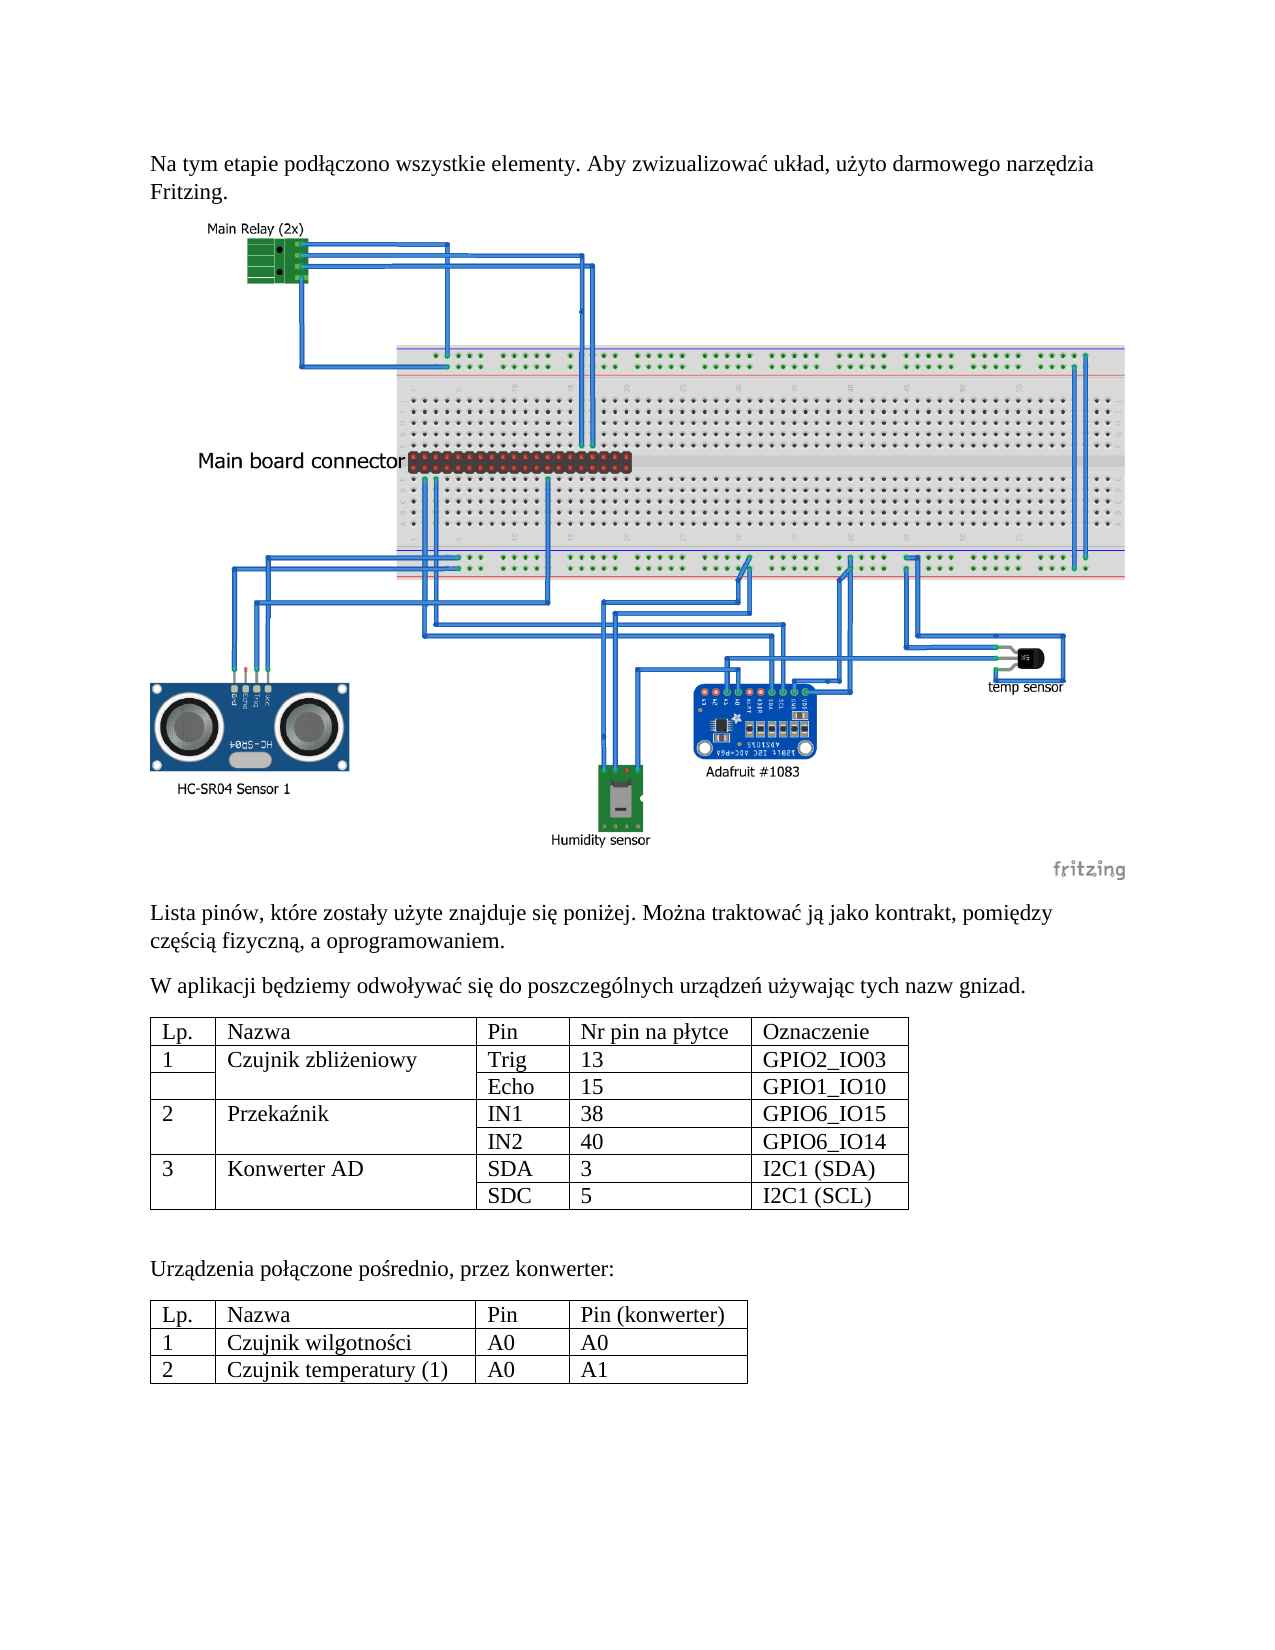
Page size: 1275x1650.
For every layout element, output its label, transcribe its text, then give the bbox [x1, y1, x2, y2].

table_header Oznaczenie [752, 1018, 908, 1044]
table_cell 2 [151, 1100, 215, 1154]
table_cell 1 [151, 1046, 215, 1072]
table_header Pin (konwerter) [570, 1301, 747, 1328]
table_cell GPIO6_IO15 [752, 1100, 908, 1127]
table_header Lp. [151, 1018, 215, 1044]
table_cell SDC [477, 1183, 569, 1209]
table_cell I2C1 (SCL) [752, 1183, 908, 1209]
table_cell 15 [570, 1073, 751, 1099]
text Na tym etapie podłączono wszystkie elementy. Aby zwizualizować układ, użyto darmowego narzędzia Fritzing. [150, 150, 1125, 205]
table_cell GPIO6_IO14 [752, 1128, 908, 1154]
table_header Nr pin na płytce [570, 1018, 751, 1044]
table_cell 1 [151, 1329, 215, 1355]
table_cell 3 [151, 1155, 215, 1209]
picture [150, 223, 1125, 880]
table_cell Przekaźnik [216, 1100, 476, 1154]
table_header Nazwa [216, 1301, 475, 1328]
text Urządzenia połączone pośrednio, przez konwerter: [150, 1255, 1125, 1281]
table_cell Czujnik zbliżeniowy [216, 1046, 476, 1099]
table_cell A0 [476, 1329, 569, 1355]
table_header Lp. [151, 1301, 215, 1328]
text Lista pinów, które zostały użyte znajduje się poniżej. Można traktować ją jako kontrakt, pomiędzy częścią fizyczną, a oprogramowaniem. [150, 898, 1125, 953]
table_cell 5 [570, 1183, 751, 1209]
text W aplikacji będziemy odwoływać się do poszczególnych urządzeń używając tych nazw gnizad. [150, 972, 1125, 998]
table_cell SDA [477, 1155, 569, 1182]
table_cell Echo [477, 1073, 569, 1099]
table_cell Czujnik wilgotności [216, 1329, 475, 1355]
table_cell 2 [151, 1356, 215, 1382]
table_cell A0 [476, 1356, 569, 1382]
table_cell Trig [477, 1046, 569, 1072]
table_cell GPIO1_IO10 [752, 1073, 908, 1099]
table_cell 38 [570, 1100, 751, 1127]
table_cell Czujnik temperatury (1) [216, 1356, 475, 1382]
table_header Nazwa [216, 1018, 476, 1044]
table_cell IN1 [477, 1100, 569, 1127]
table_cell Konwerter AD [216, 1155, 476, 1209]
table_cell 13 [570, 1046, 751, 1072]
table_cell 40 [570, 1128, 751, 1154]
table_header Pin [477, 1018, 569, 1044]
table_cell I2C1 (SDA) [752, 1155, 908, 1182]
table_header Pin [476, 1301, 569, 1328]
table_cell GPIO2_IO03 [752, 1046, 908, 1072]
table_cell 3 [570, 1155, 751, 1182]
table_cell A0 [570, 1329, 747, 1355]
table_cell [151, 1073, 215, 1099]
table_cell IN2 [477, 1128, 569, 1154]
table_cell A1 [570, 1356, 747, 1382]
